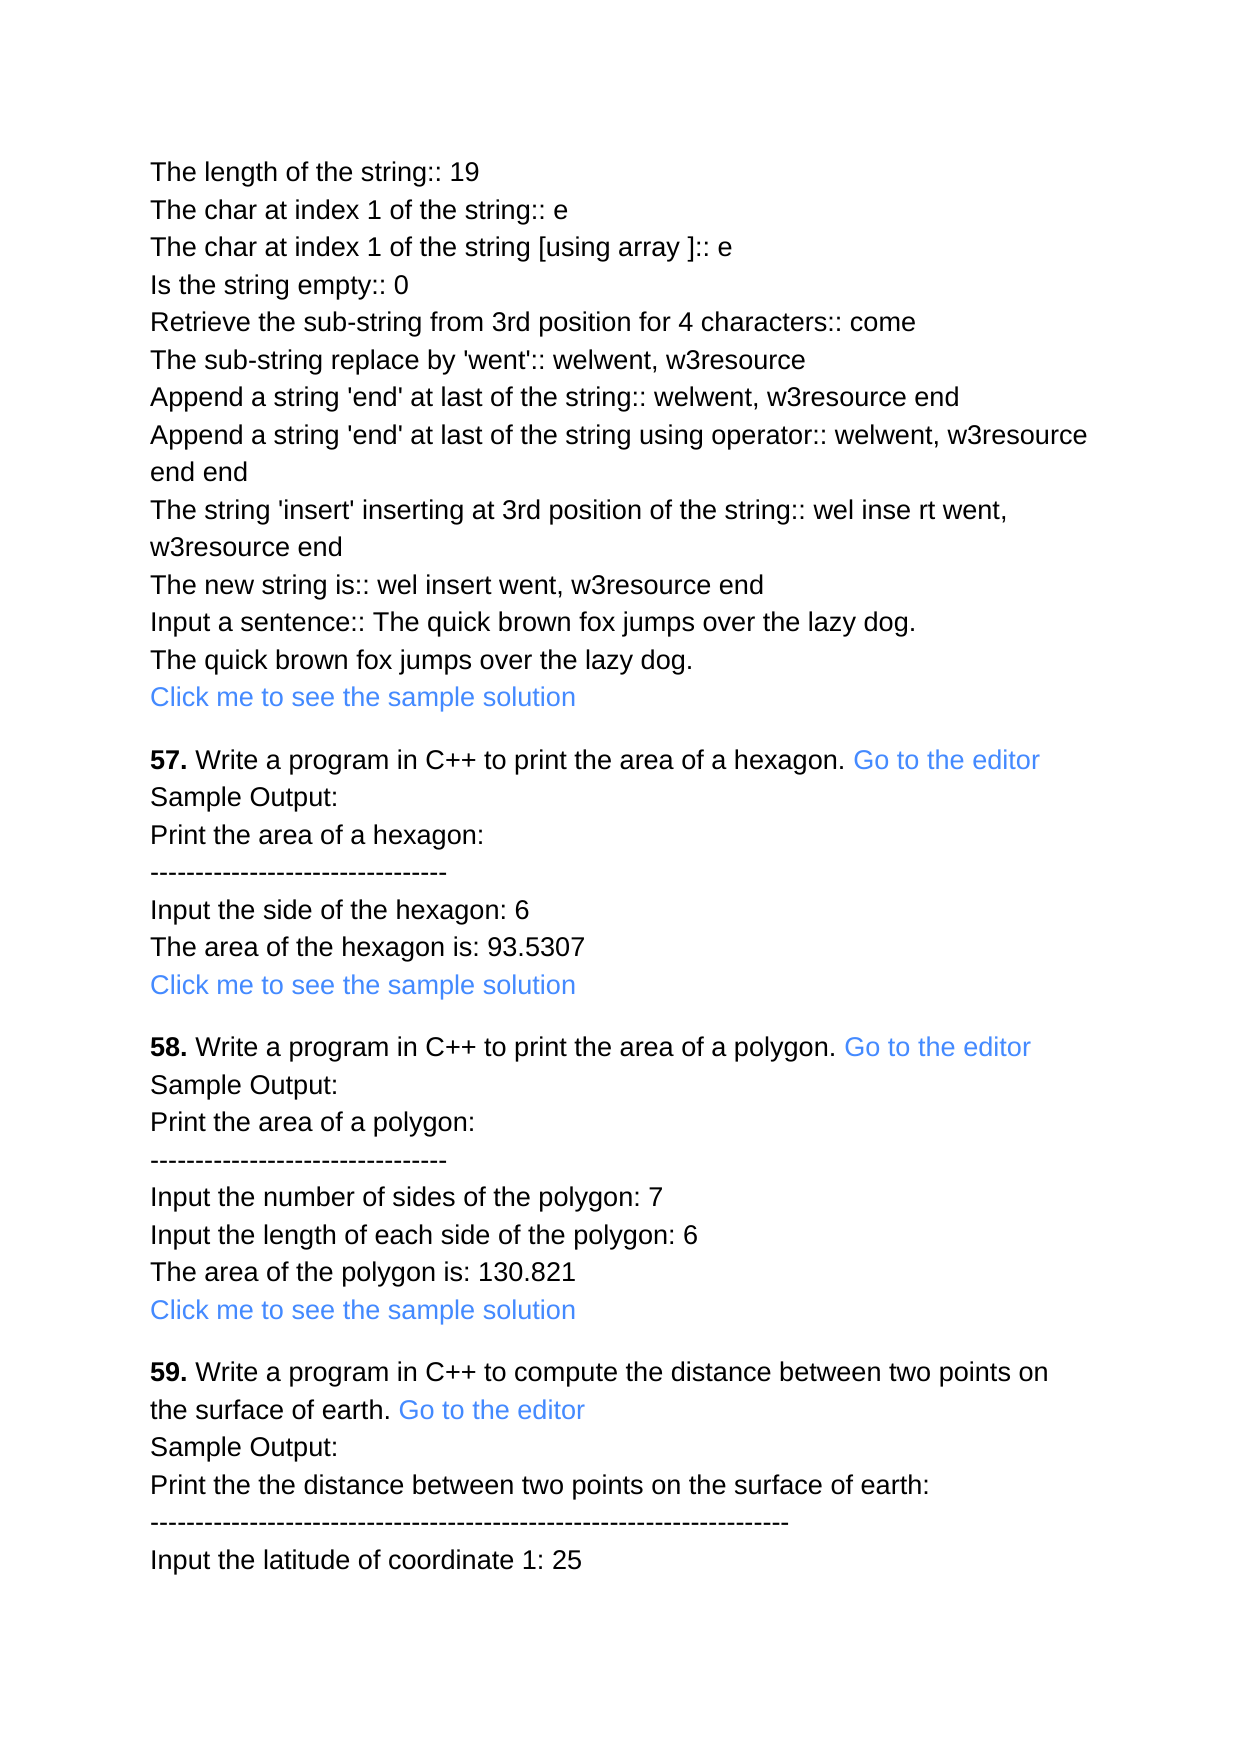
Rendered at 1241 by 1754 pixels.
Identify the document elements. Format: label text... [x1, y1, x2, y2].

text 57. Write a program in C++ to print the area of a hexagon. Go to the editor Sample Output: Print the area of a hexagon: --------------------------------- Input the side of the hexagon: 6 The area of the hexagon is: 93.5307 Click me to see the sample solution [150, 737, 1090, 1000]
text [150, 150, 1090, 712]
text 58. Write a program in C++ to print the area of a polygon. Go to the editor Sample Output: Print the area of a polygon: --------------------------------- Input the number of sides of the polygon: 7 Input the length of each side of the polygon: 6 The area of the polygon is: 130.821 Click me to see the sample solution [150, 1025, 1090, 1325]
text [150, 1350, 1090, 1575]
